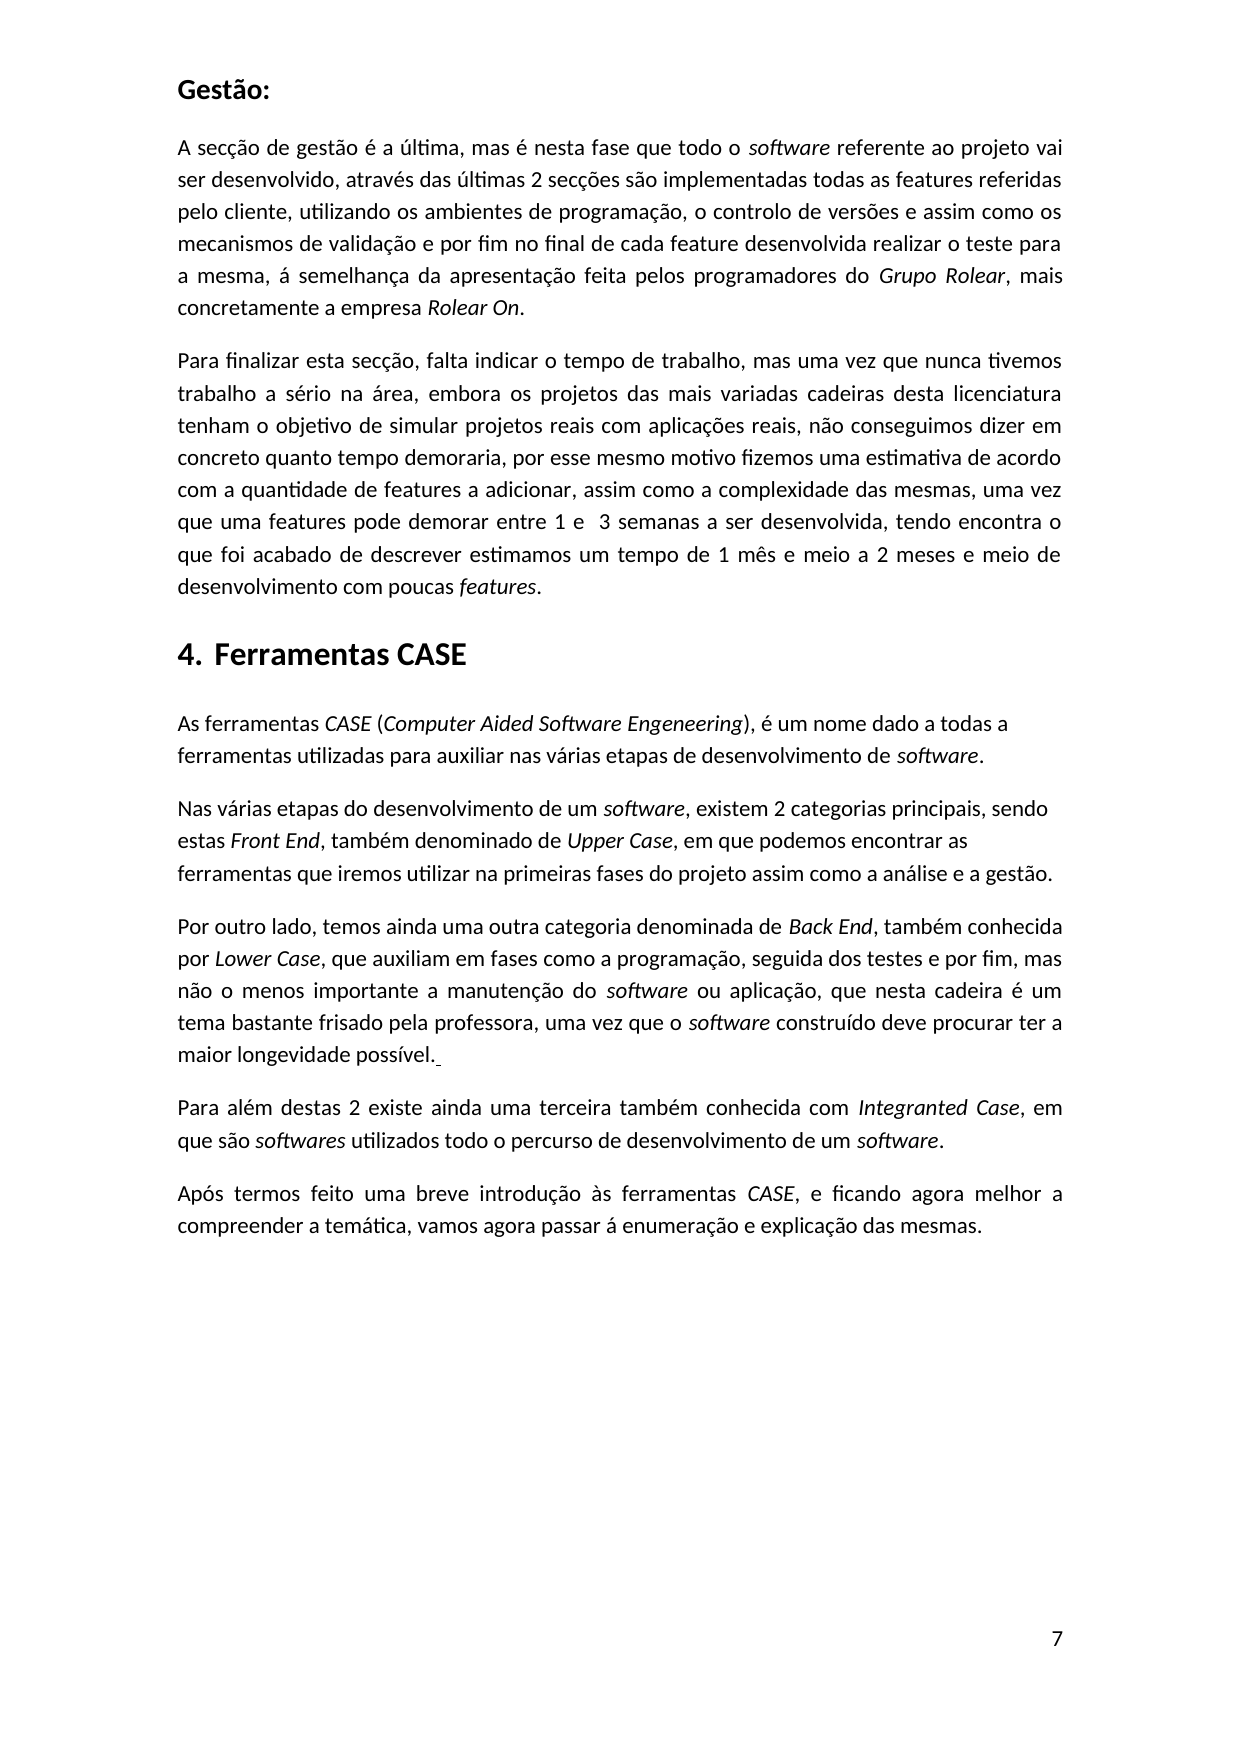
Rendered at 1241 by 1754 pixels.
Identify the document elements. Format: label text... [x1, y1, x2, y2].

text A secção de gestão é a última, mas é nesta fase que todo o software referente ao projeto vai ser desenvolvido, através das últimas 2 secções são implementadas todas as features referidas pelo cliente, utilizando os ambientes de programação, o controlo de versões e assim como os mecanismos de validação e por fim no final de cada feature desenvolvida realizar o teste para a mesma, á semelhança da apresentação feita pelos programadores do Grupo Rolear, mais concretamente a empresa Rolear On. [177, 133, 1063, 322]
text As ferramentas CASE (Computer Aided Software Engeneering), é um nome dado a todas a ferramentas utilizadas para auxiliar nas várias etapas de desenvolvimento de software. [177, 709, 1063, 769]
text Nas várias etapas do desenvolvimento de um software, existem 2 categorias principais, sendo estas Front End, também denominado de Upper Case, em que podemos encontrar as ferramentas que iremos utilizar na primeiras fases do projeto assim como a análise e a gestão. [177, 794, 1063, 887]
text Para além destas 2 existe ainda uma terceira também conhecida com Integranted Case, em que são softwares utilizados todo o percurso de desenvolvimento de um software. [177, 1093, 1063, 1154]
subtitle Ferramentas CASE [177, 633, 1063, 674]
text Para finalizar esta secção, falta indicar o tempo de trabalho, mas uma vez que nunca tivemos trabalho a sério na área, embora os projetos das mais variadas cadeiras desta licenciatura tenham o objetivo de simular projetos reais com aplicações reais, não conseguimos dizer em concreto quanto tempo demoraria, por esse mesmo motivo fizemos uma estimativa de acordo com a quantidade de features a adicionar, assim como a complexidade das mesmas, uma vez que uma features pode demorar entre 1 e 3 semanas a ser desenvolvida, tendo encontra o que foi acabado de descrever estimamos um tempo de 1 mês e meio a 2 meses e meio de desenvolvimento com poucas features. [177, 347, 1063, 600]
text Por outro lado, temos ainda uma outra categoria denominada de Back End, também conhecida por Lower Case, que auxiliam em fases como a programação, seguida dos testes e por fim, mas não o menos importante a manutenção do software ou aplicação, que nesta cadeira é um tema bastante frisado pela professora, uma vez que o software construído deve procurar ter a maior longevidade possível. [177, 912, 1063, 1068]
text Gestão: [177, 71, 1063, 106]
text Após termos feito uma breve introdução às ferramentas CASE, e ficando agora melhor a compreender a temática, vamos agora passar á enumeração e explicação das mesmas. [177, 1179, 1063, 1239]
